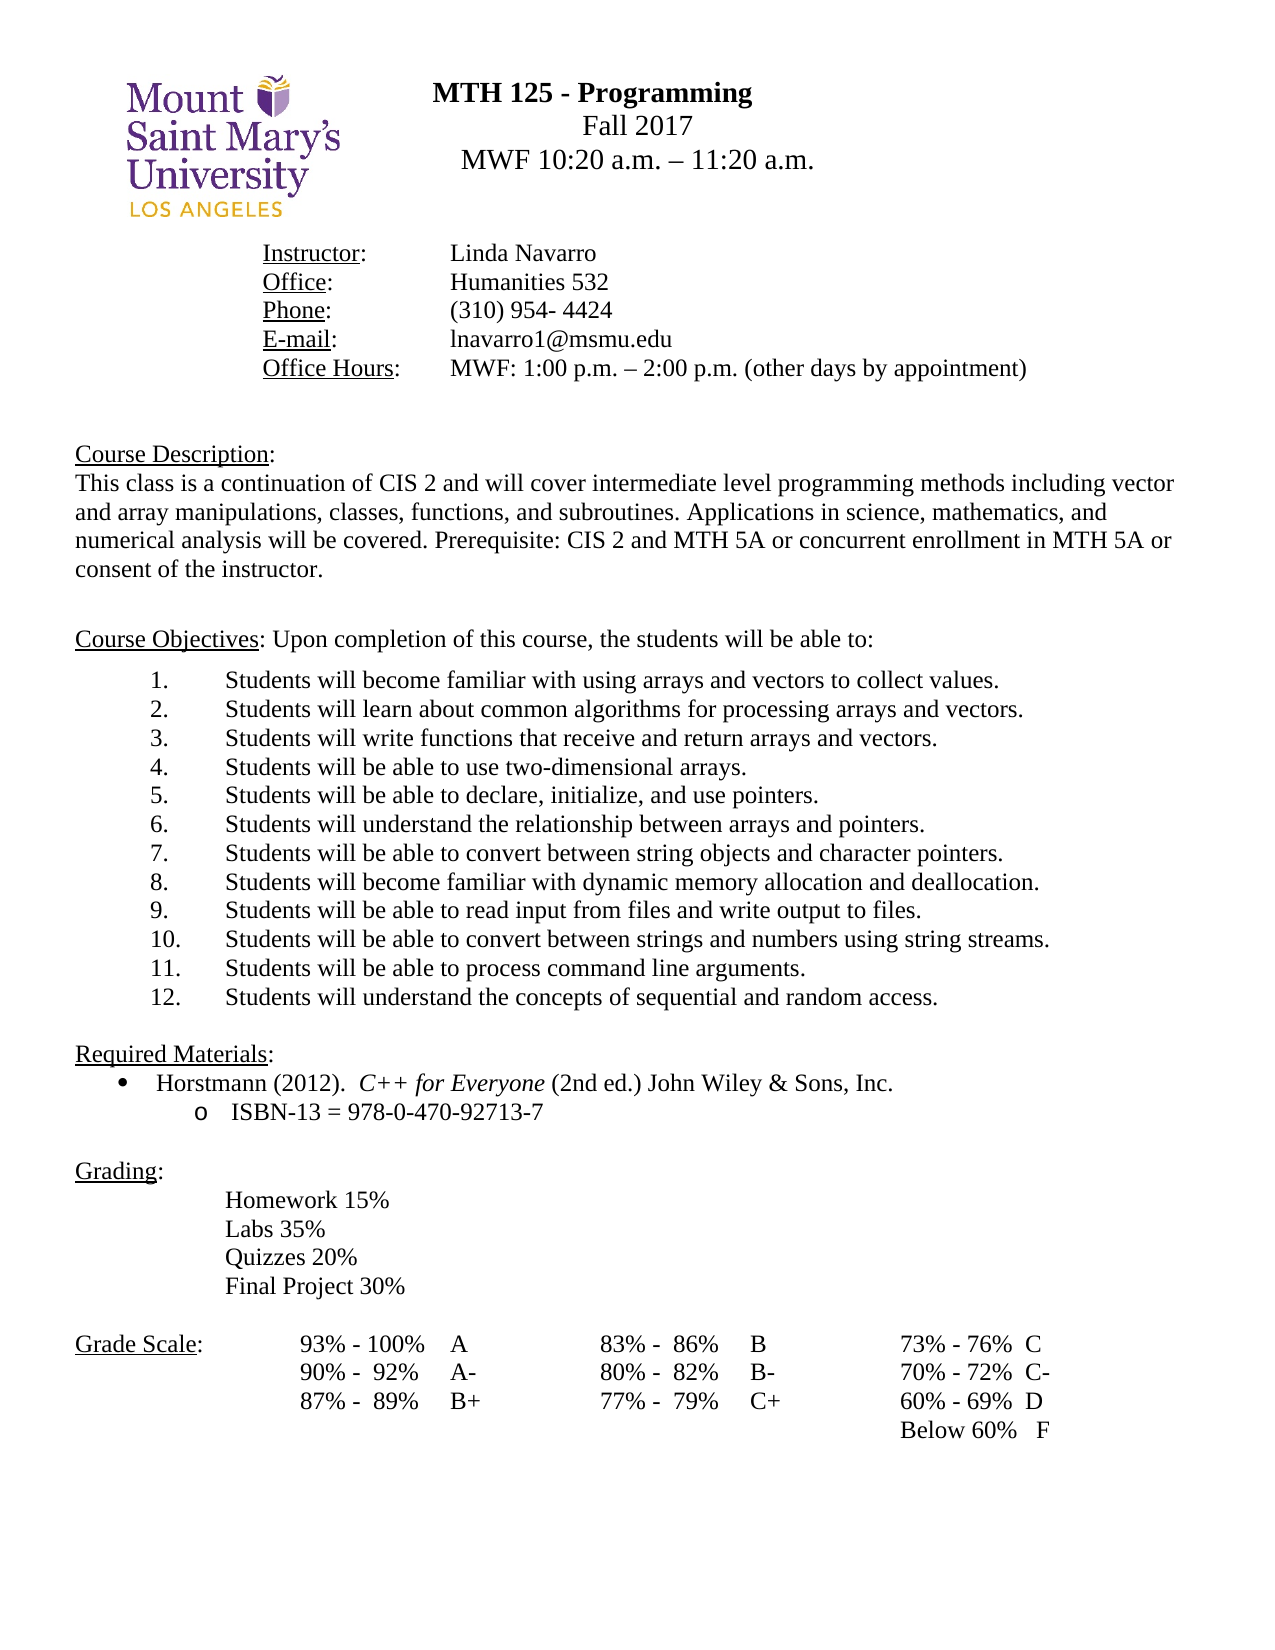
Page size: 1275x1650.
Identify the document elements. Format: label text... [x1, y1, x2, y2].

text MWF 10:20 a.m. – 11:20 a.m. [75, 142, 1200, 176]
text 9. Students will be able to read input from files and write output to files. [150, 895, 1200, 924]
text Course Objectives: Upon completion of this course, the students will be able to: [75, 595, 1200, 653]
text 6. Students will understand the relationship between arrays and pointers. [150, 809, 1200, 838]
text 87% - 89% B+ 77% - 79% C+ 60% - 69% D [75, 1386, 1200, 1415]
text This class is a continuation of CIS 2 and will cover intermediate level programming methods including vector and array manipulations, classes, functions, and subroutines. Applications in science, mathematics, and numerical analysis will be covered. Prerequisite: CIS 2 and MTH 5A or concurrent enrollment in MTH 5A or consent of the instructor. [75, 468, 1200, 583]
text Below 60% F [75, 1415, 1200, 1444]
text Required Materials: [75, 1039, 1200, 1068]
text Grading: [75, 1156, 1200, 1185]
text Course Description: [75, 439, 1200, 468]
picture [126, 176, 340, 217]
text Office: Humanities 532 [262, 267, 1200, 295]
text Final Project 30% [225, 1271, 1200, 1300]
text 8. Students will become familiar with dynamic memory allocation and deallocation. [150, 867, 1200, 895]
text Quizzes 20% [225, 1242, 1200, 1271]
subtitle Fall 2017 [75, 108, 1200, 142]
text Homework 15% [225, 1185, 1200, 1214]
list ISBN-13 = 978-0-470-92713-7 [193, 1097, 1200, 1127]
text 3. Students will write functions that receive and return arrays and vectors. [150, 723, 1200, 752]
text 90% - 92% A- 80% - 82% B- 70% - 72% C- [75, 1357, 1200, 1386]
text Instructor: Linda Navarro [262, 238, 1200, 267]
list Horstmann (2012). C++ for Everyone (2nd ed.) John Wiley & Sons, Inc. [118, 1068, 1200, 1097]
text 5. Students will be able to declare, initialize, and use pointers. [150, 780, 1200, 809]
text 7. Students will be able to convert between string objects and character pointers. [150, 838, 1200, 867]
text 4. Students will be able to use two-dimensional arrays. [150, 752, 1200, 780]
text Grade Scale: 93% - 100% A 83% - 86% B 73% - 76% C [75, 1329, 1200, 1357]
text Office Hours: MWF: 1:00 p.m. – 2:00 p.m. (other days by appointment) [262, 353, 1200, 382]
text MTH 125 - Programming [75, 75, 1200, 108]
text 10. Students will be able to convert between strings and numbers using string streams. [150, 924, 1200, 953]
text Labs 35% [225, 1214, 1200, 1242]
text 12. Students will understand the concepts of sequential and random access. [150, 982, 1200, 1010]
text E-mail: lnavarro1@msmu.edu [262, 324, 1200, 353]
text 2. Students will learn about common algorithms for processing arrays and vectors. [150, 694, 1200, 723]
text 11. Students will be able to process command line arguments. [150, 953, 1200, 982]
text 1. Students will become familiar with using arrays and vectors to collect values. [150, 665, 1200, 694]
text Phone: (310) 954- 4424 [262, 295, 1200, 324]
